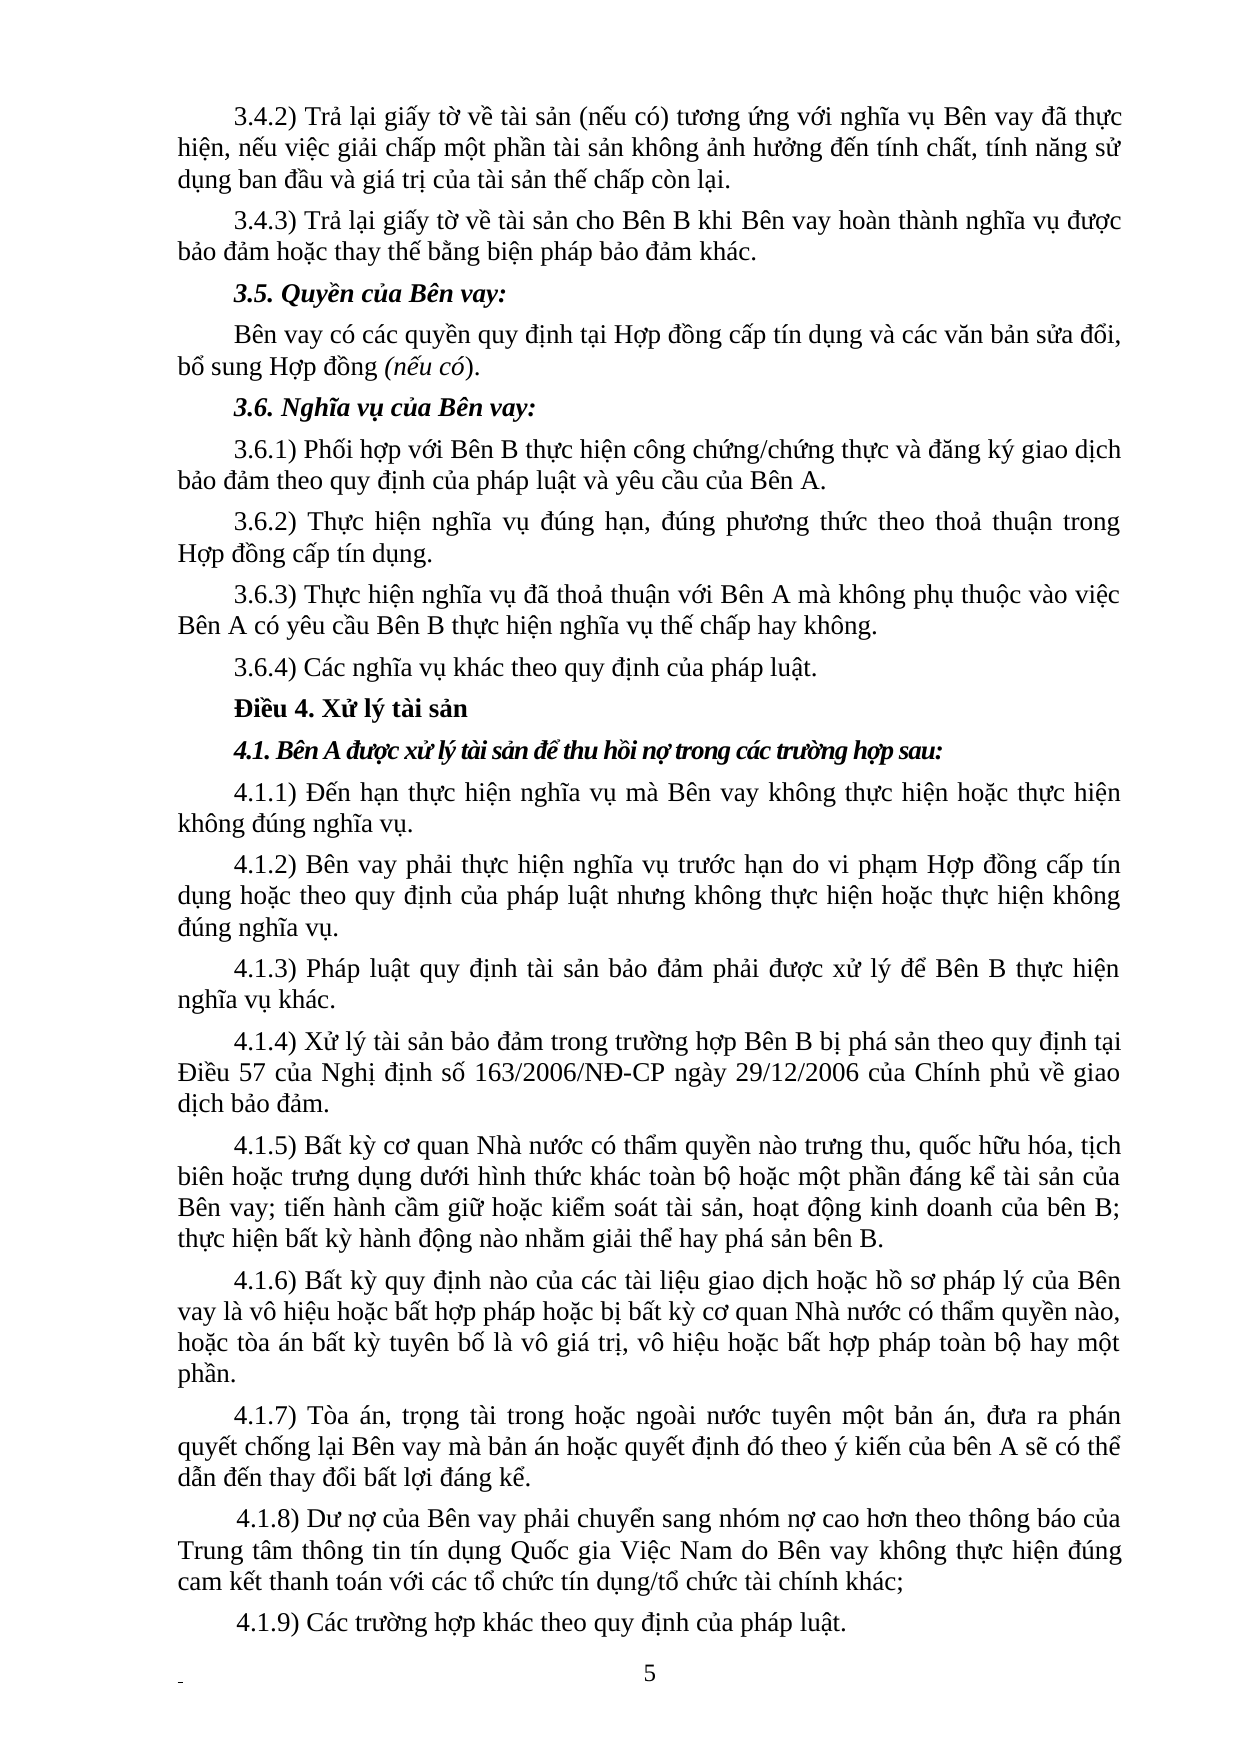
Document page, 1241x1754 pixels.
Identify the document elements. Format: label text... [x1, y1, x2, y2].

text Bên vay có các quyền quy định tại Hợp đồng cấp tín dụng và các văn bản sửa đổi, bổ sung Hợp đồng (nếu có). [177, 318, 1122, 381]
subtitle 3.4.2) Trả lại giấy tờ về tài sản (nếu có) tương ứng với nghĩa vụ Bên vay đã thực hiện, nếu việc giải chấp một phần tài sản không ảnh hưởng đến tính chất, tính năng sử dụng ban đầu và giá trị của tài sản thế chấp còn lại. [177, 100, 1122, 194]
text 3.6.4) Các nghĩa vụ khác theo quy định của pháp luật. [177, 651, 1122, 682]
text 4.1.1) Đến hạn thực hiện nghĩa vụ mà Bên vay không thực hiện hoặc thực hiện không đúng nghĩa vụ. [177, 776, 1122, 838]
text 3.6.3) Thực hiện nghĩa vụ đã thoả thuận với Bên A mà không phụ thuộc vào việc Bên A có yêu cầu Bên B thực hiện nghĩa vụ thế chấp hay không. [177, 578, 1122, 641]
subtitle 3.4.3) Trả lại giấy tờ về tài sản cho Bên B khi Bên vay hoàn thành nghĩa vụ được bảo đảm hoặc thay thế bằng biện pháp bảo đảm khác. [177, 204, 1122, 267]
text 4.1.8) Dư nợ của Bên vay phải chuyển sang nhóm nợ cao hơn theo thông báo của Trung tâm thông tin tín dụng Quốc gia Việc Nam do Bên vay không thực hiện đúng cam kết thanh toán với các tổ chức tín dụng/tổ chức tài chính khác; [177, 1503, 1122, 1596]
text 4.1.4) Xử lý tài sản bảo đảm trong trường hợp Bên B bị phá sản theo quy định tại Điều 57 của Nghị định số 163/2006/NĐ-CP ngày 29/12/2006 của Chính phủ về giao dịch bảo đảm. [177, 1025, 1122, 1118]
text 4.1.6) Bất kỳ quy định nào của các tài liệu giao dịch hoặc hồ sơ pháp lý của Bên vay là vô hiệu hoặc bất hợp pháp hoặc bị bất kỳ cơ quan Nhà nước có thẩm quyền nào, hoặc tòa án bất kỳ tuyên bố là vô giá trị, vô hiệu hoặc bất hợp pháp toàn bộ hay một phần. [177, 1264, 1122, 1388]
text 4.1.2) Bên vay phải thực hiện nghĩa vụ trước hạn do vi phạm Hợp đồng cấp tín dụng hoặc theo quy định của pháp luật nhưng không thực hiện hoặc thực hiện không đúng nghĩa vụ. [177, 848, 1122, 942]
text 3.6.1) Phối hợp với Bên B thực hiện công chứng/chứng thực và đăng ký giao dịch bảo đảm theo quy định của pháp luật và yêu cầu của Bên A. [177, 433, 1122, 495]
text 4.1.9) Các trường hợp khác theo quy định của pháp luật. [177, 1606, 1122, 1638]
text Điều 4. Xử lý tài sản [177, 692, 1122, 724]
text 4.1.3) Pháp luật quy định tài sản bảo đảm phải được xử lý để Bên B thực hiện nghĩa vụ khác. [177, 952, 1122, 1014]
text 4.1. Bên A được xử lý tài sản để thu hồi nợ trong các trường hợp sau: [177, 734, 1122, 765]
text 3.6.2) Thực hiện nghĩa vụ đúng hạn, đúng phương thức theo thoả thuận trong Hợp đồng cấp tín dụng. [177, 506, 1122, 568]
text 3.6. Nghĩa vụ của Bên vay: [177, 391, 1122, 422]
text 3.5. Quyền của Bên vay: [177, 277, 1122, 308]
text 4.1.5) Bất kỳ cơ quan Nhà nước có thẩm quyền nào trưng thu, quốc hữu hóa, tịch biên hoặc trưng dụng dưới hình thức khác toàn bộ hoặc một phần đáng kể tài sản của Bên vay; tiến hành cầm giữ hoặc kiểm soát tài sản, hoạt động kinh doanh của bên B; thực hiện bất kỳ hành động nào nhằm giải thể hay phá sản bên B. [177, 1129, 1122, 1253]
text 4.1.7) Tòa án, trọng tài trong hoặc ngoài nước tuyên một bản án, đưa ra phán quyết chống lại Bên vay mà bản án hoặc quyết định đó theo ý kiến của bên A sẽ có thể dẫn đến thay đổi bất lợi đáng kể. [177, 1399, 1122, 1492]
